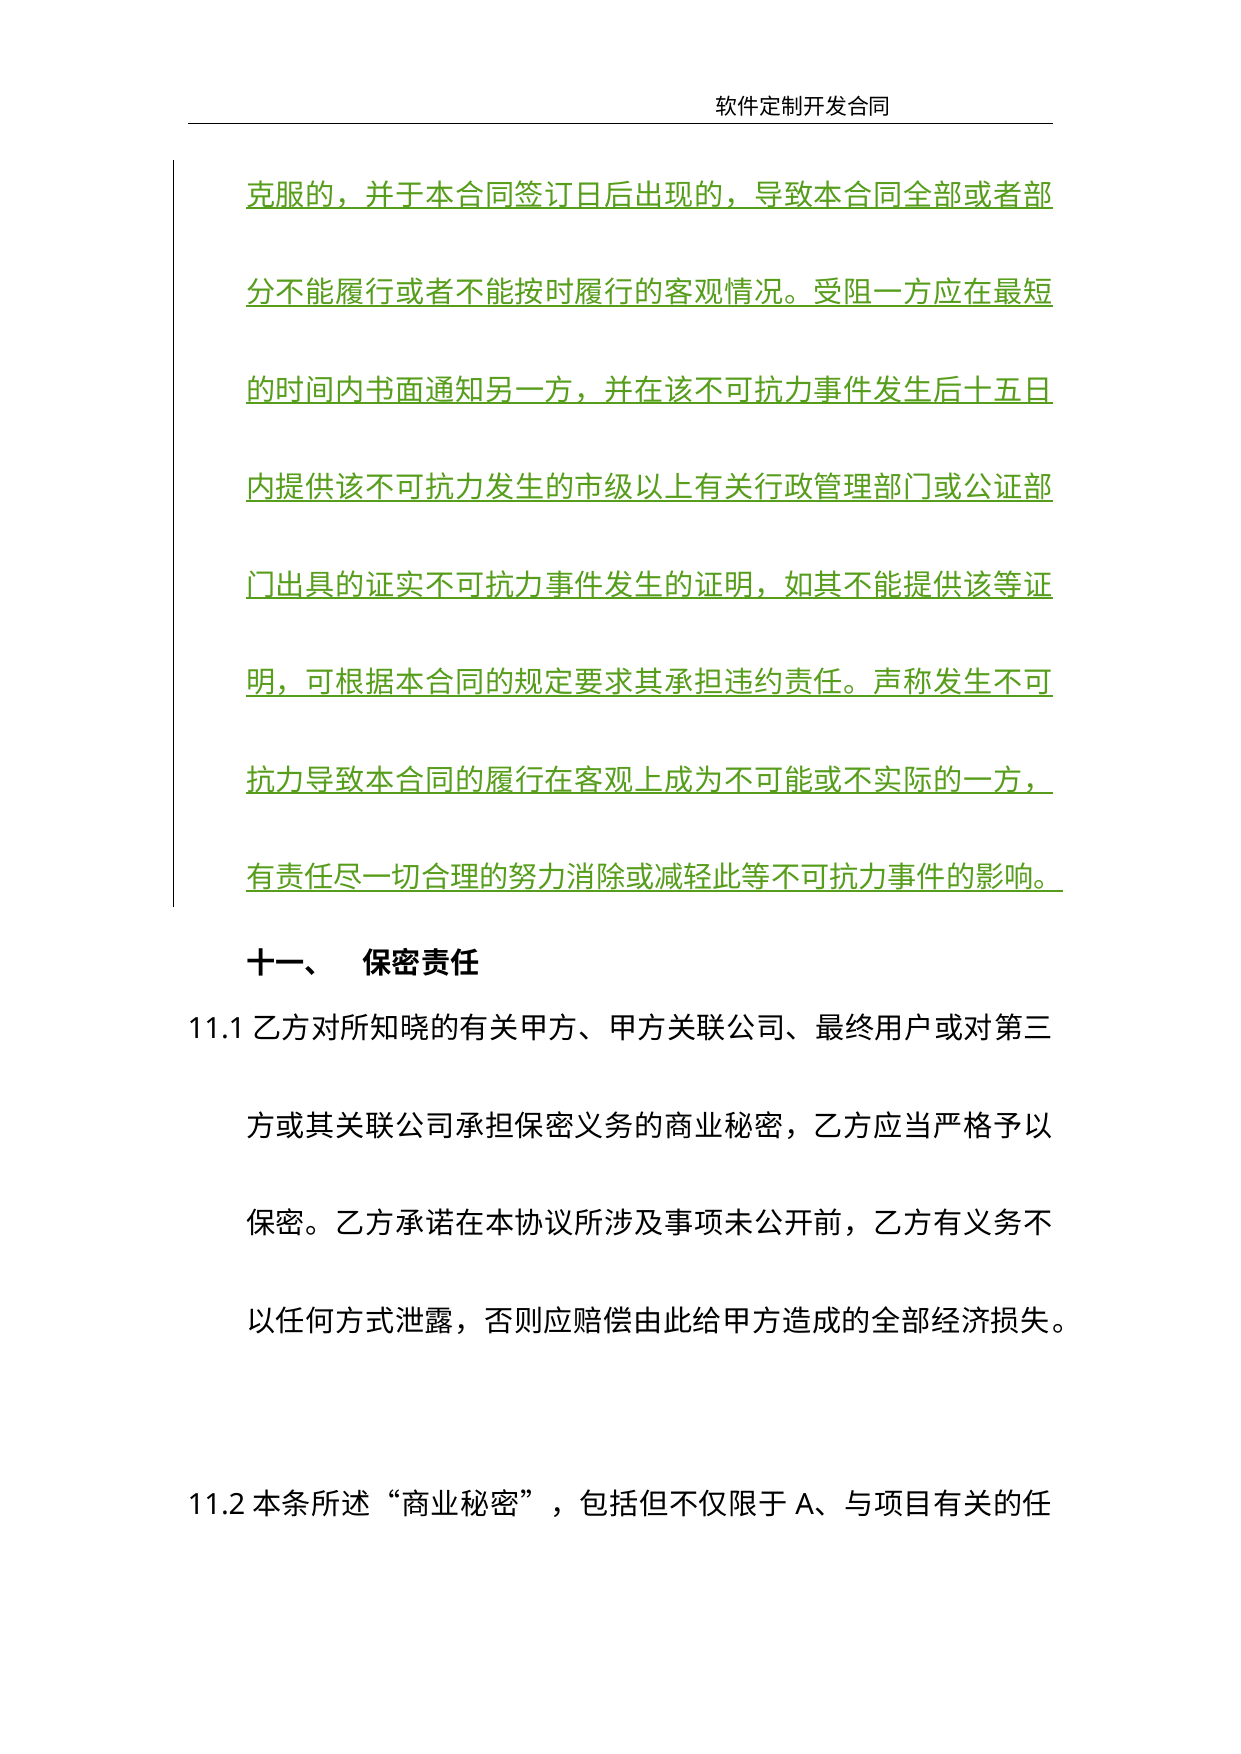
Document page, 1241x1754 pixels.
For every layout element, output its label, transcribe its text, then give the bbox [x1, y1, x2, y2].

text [187, 1469, 1053, 1534]
text 11.1乙方对所知晓的有关甲方、甲方关联公司、最终用户或对第三方或其关联公司承担保密义务的商业秘密，乙方应当严格予以保密。乙方承诺在本协议所涉及事项未公开前，乙方有义务不以任何方式泄露，否则应赔偿由此给甲方造成的全部经济损失。 [187, 993, 1053, 1448]
list 保密责任 [246, 928, 1053, 993]
